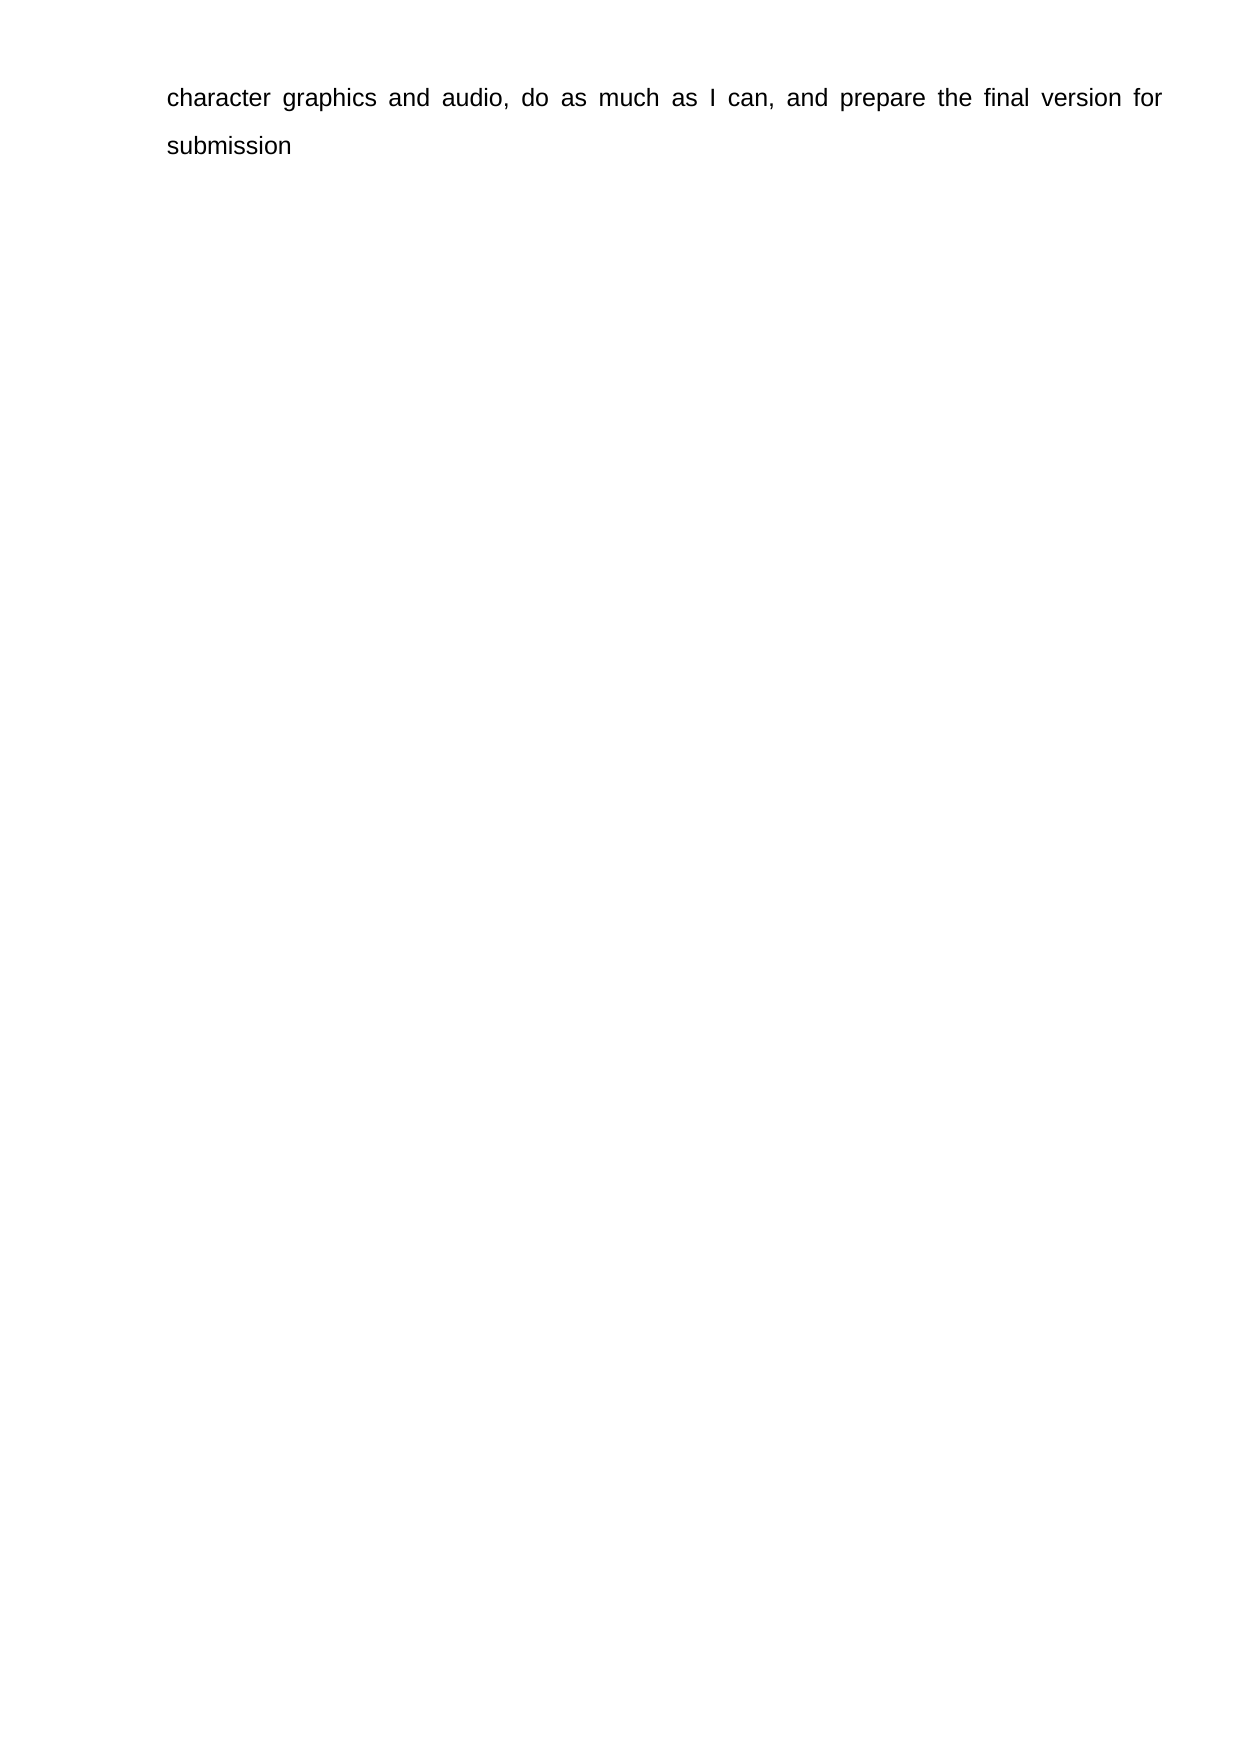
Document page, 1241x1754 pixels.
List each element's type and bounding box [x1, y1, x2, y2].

list [121, 81, 1165, 162]
